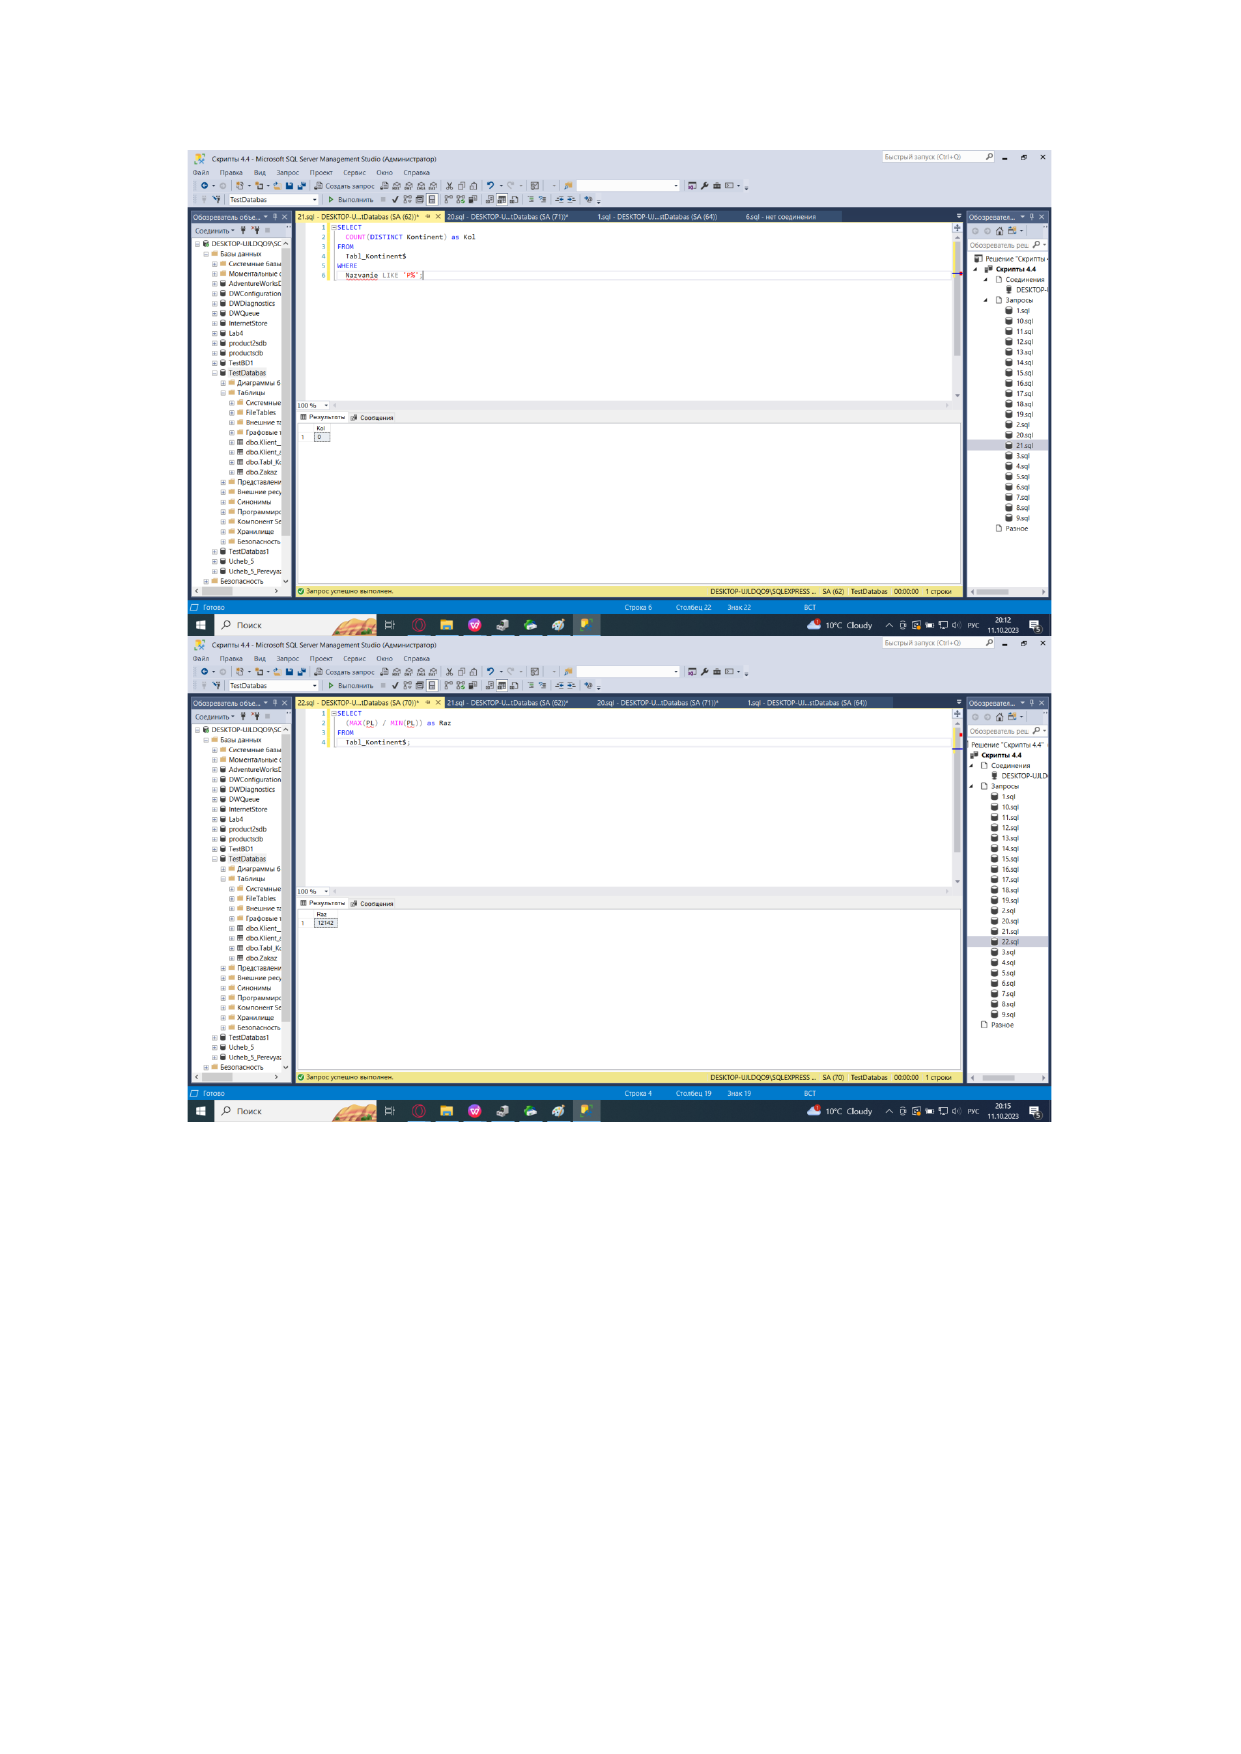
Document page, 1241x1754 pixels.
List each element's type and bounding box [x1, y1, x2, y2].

picture [187, 150, 1052, 1122]
